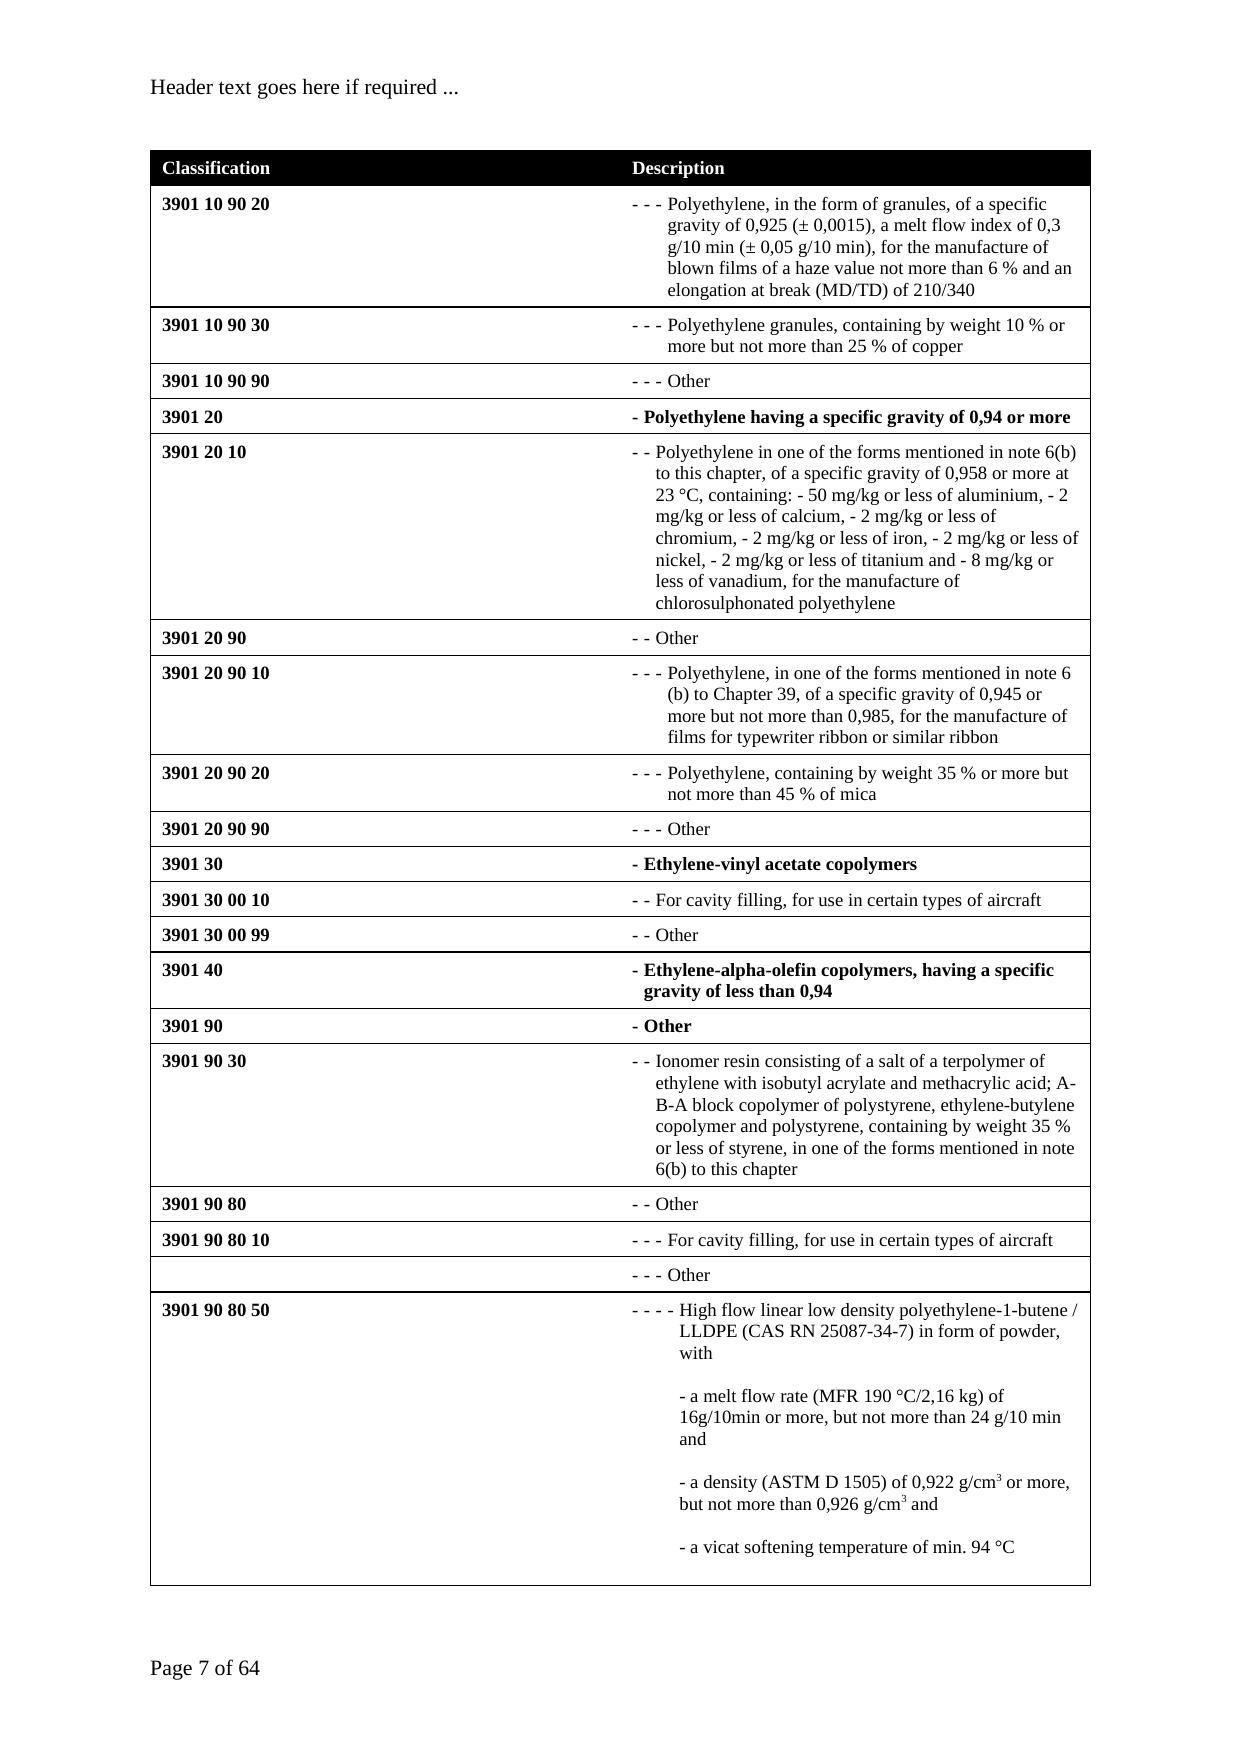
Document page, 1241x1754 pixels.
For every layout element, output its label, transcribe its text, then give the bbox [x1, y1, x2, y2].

table_cell 3901 20 90 20 [151, 755, 621, 811]
table_cell 3901 20 [151, 399, 621, 433]
table_cell - - - Other [621, 364, 1090, 398]
table_cell 3901 10 90 30 [151, 308, 621, 363]
table_cell 3901 20 90 [151, 620, 621, 654]
table_cell - - Polyethylene in one of the forms mentioned in note 6(b) to this chapter, of a specific gravity of 0,958 or more at 23 °C, containing: - 50 mg/kg or less of aluminium, - 2 mg/kg or less of calcium, - 2 mg/kg or less of chromium, - 2 mg/kg or less of iron, - 2 mg/kg or less of nickel, - 2 mg/kg or less of titanium and - 8 mg/kg or less of vanadium, for the manufacture of chlorosulphonated polyethylene [621, 434, 1090, 619]
table_cell - Ethylene-vinyl acetate copolymers [621, 847, 1090, 881]
table_cell - - For cavity filling, for use in certain types of aircraft [621, 882, 1090, 916]
table_cell 3901 20 10 [151, 434, 621, 619]
table_cell - - - Other [621, 812, 1090, 846]
table_cell 3901 30 [151, 847, 621, 881]
table_cell - - Other [621, 917, 1090, 951]
table_cell - - - Polyethylene, containing by weight 35 % or more but not more than 45 % of mica [621, 755, 1090, 811]
table_cell - Polyethylene having a specific gravity of 0,94 or more [621, 399, 1090, 433]
table_cell 3901 90 80 50 [151, 1293, 621, 1585]
table_cell - - Other [621, 620, 1090, 654]
table_cell - - - Polyethylene granules, containing by weight 10 % or more but not more than 25 % of copper [621, 308, 1090, 363]
table_cell - - Ionomer resin consisting of a salt of a terpolymer of ethylene with isobutyl acrylate and methacrylic acid; A-B-A block copolymer of polystyrene, ethylene-butylene copolymer and polystyrene, containing by weight 35 % or less of styrene, in one of the forms mentioned in note 6(b) to this chapter [621, 1044, 1090, 1186]
table_header Description [621, 151, 1090, 185]
table_cell 3901 90 80 [151, 1187, 621, 1221]
table_cell - Ethylene-alpha-olefin copolymers, having a specific gravity of less than 0,94 [621, 953, 1090, 1008]
table_cell 3901 90 80 10 [151, 1222, 621, 1256]
table_cell 3901 30 00 99 [151, 917, 621, 951]
table_cell - - - Polyethylene, in the form of granules, of a specific gravity of 0,925 (± 0,0015), a melt flow index of 0,3 g/10 min (± 0,05 g/10 min), for the manufacture of blown films of a haze value not more than 6 % and an elongation at break (MD/TD) of 210/340 [621, 186, 1090, 306]
table_cell 3901 90 [151, 1009, 621, 1043]
table_cell - Other [621, 1009, 1090, 1043]
table_cell 3901 20 90 90 [151, 812, 621, 846]
table_cell 3901 10 90 20 [151, 186, 621, 306]
table_cell 3901 20 90 10 [151, 656, 621, 754]
table_cell - - - Other [621, 1257, 1090, 1291]
table_cell 3901 30 00 10 [151, 882, 621, 916]
table_cell - - - - High flow linear low density polyethylene-1-butene / LLDPE (CAS RN 25087-34-7) in form of powder, with - a melt flow rate (MFR 190 °C/2,16 kg) of 16g/10min or more, but not more than 24 g/10 min and - a density (ASTM D 1505) of 0,922 g/cm3 or more, but not more than 0,926 g/cm3 and - a vicat softening temperature of min. 94 °C [621, 1293, 1090, 1585]
table_cell 3901 90 30 [151, 1044, 621, 1186]
table_cell 3901 10 90 90 [151, 364, 621, 398]
table_cell 3901 40 [151, 953, 621, 1008]
table_cell - - - For cavity filling, for use in certain types of aircraft [621, 1222, 1090, 1256]
table_cell - - Other [621, 1187, 1090, 1221]
table_header Classification [151, 151, 621, 185]
table_cell [151, 1257, 621, 1291]
table_cell - - - Polyethylene, in one of the forms mentioned in note 6 (b) to Chapter 39, of a specific gravity of 0,945 or more but not more than 0,985, for the manufacture of films for typewriter ribbon or similar ribbon [621, 656, 1090, 754]
